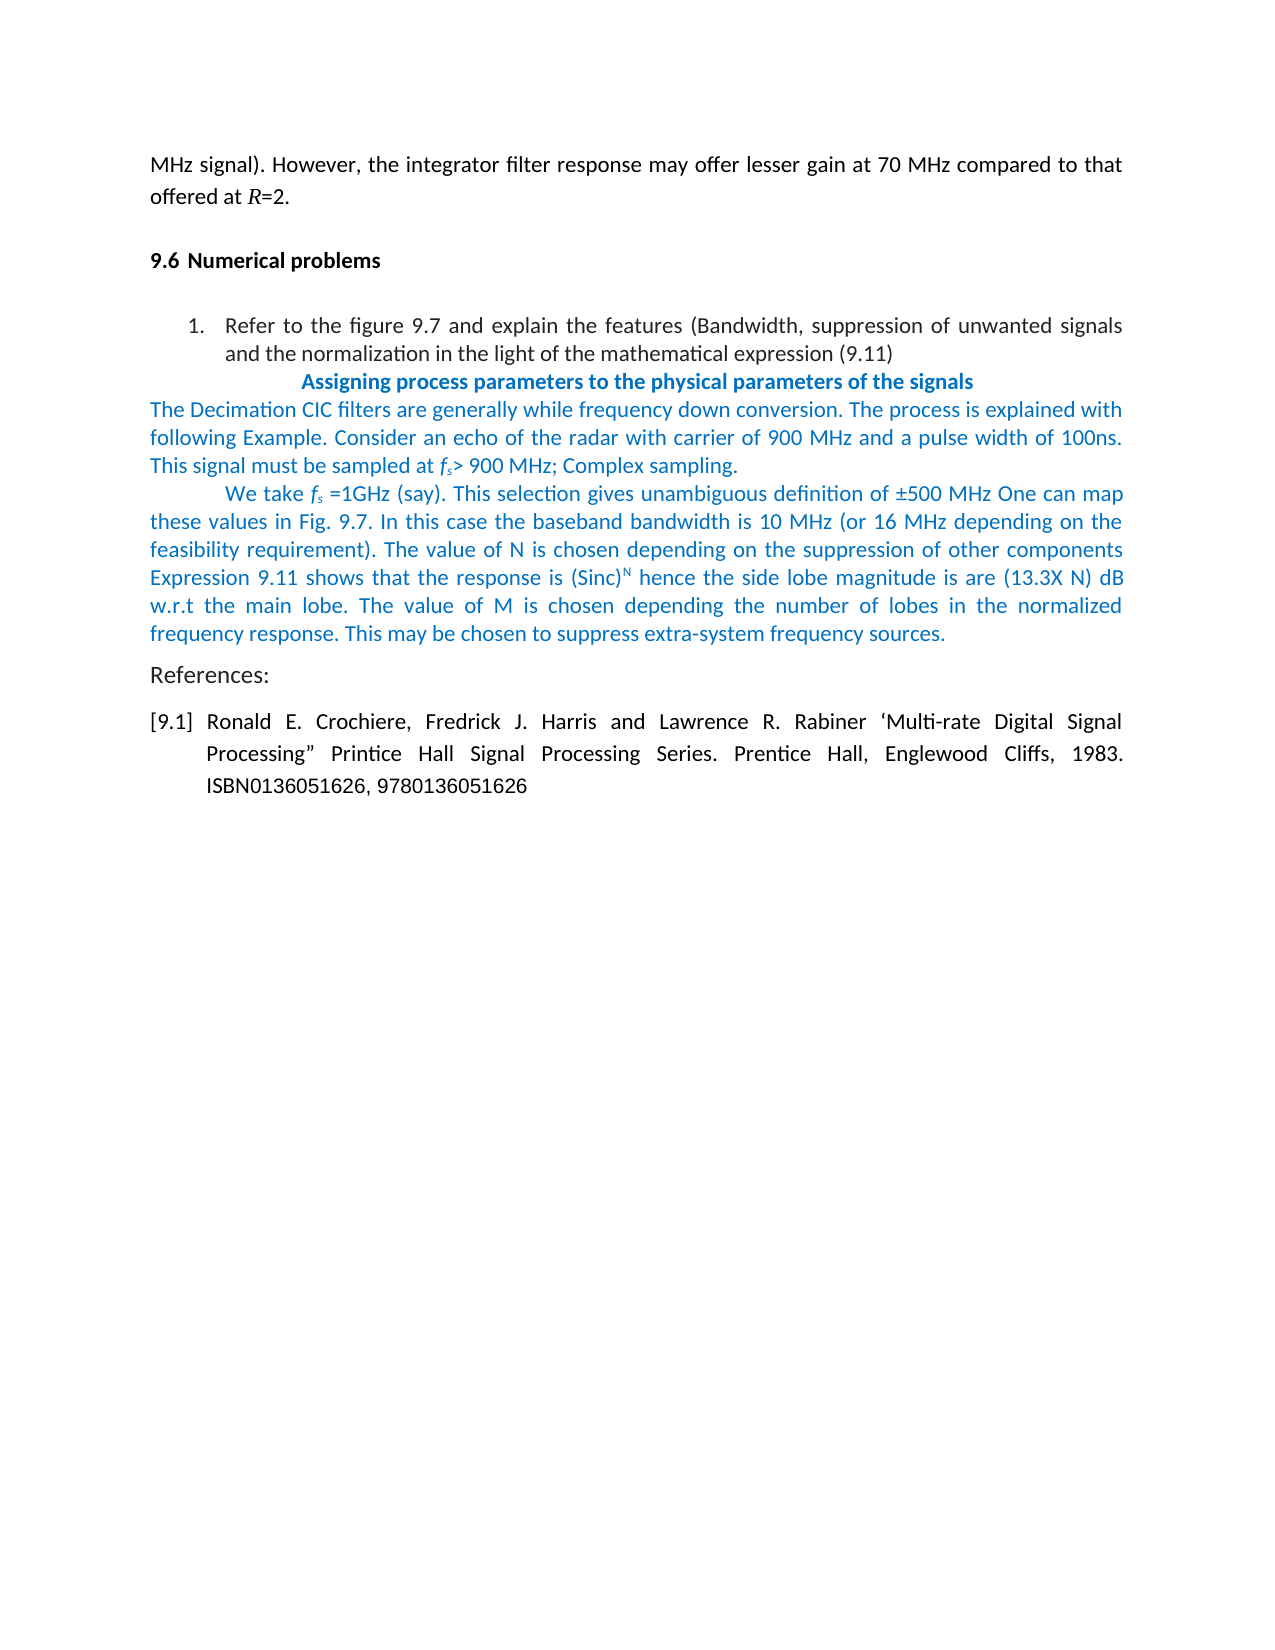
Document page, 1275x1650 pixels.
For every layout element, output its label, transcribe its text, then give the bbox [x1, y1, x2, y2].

list Refer to the figure 9.7 and explain the features (Bandwidth, suppression of unwanted signals and the normalization in the light of the mathematical expression (9.11) [187, 311, 1125, 367]
text Assigning process parameters to the physical parameters of the signals [150, 367, 1125, 395]
text References: [150, 660, 1125, 690]
list Numerical problems [150, 247, 1125, 274]
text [150, 150, 1125, 210]
text We take fs =1GHz (say). This selection gives unambiguous definition of ±500 MHz One can map these values in Fig. 9.7. In this case the baseband bandwidth is 10 MHz (or 16 MHz depending on the feasibility requirement). The value of N is chosen depending on the suppression of other components Expression 9.11 shows that the response is (Sinc)N hence the side lobe magnitude is are (13.3X N) dB w.r.t the main lobe. The value of M is chosen depending the number of lobes in the normalized frequency response. This may be chosen to suppress extra-system frequency sources. [150, 479, 1125, 647]
text [9.1] Ronald E. Crochiere, Fredrick J. Harris and Lawrence R. Rabiner ‘Multi-rate Digital Signal Processing” Printice Hall Signal Processing Series. Prentice Hall, Englewood Cliffs, 1983. ISBN0136051626, 9780136051626 [150, 735, 1125, 799]
text The Decimation CIC filters are generally while frequency down conversion. The process is explained with following Example. Consider an echo of the radar with carrier of 900 MHz and a pulse width of 100ns. This signal must be sampled at fs> 900 MHz; Complex sampling. [150, 395, 1125, 479]
